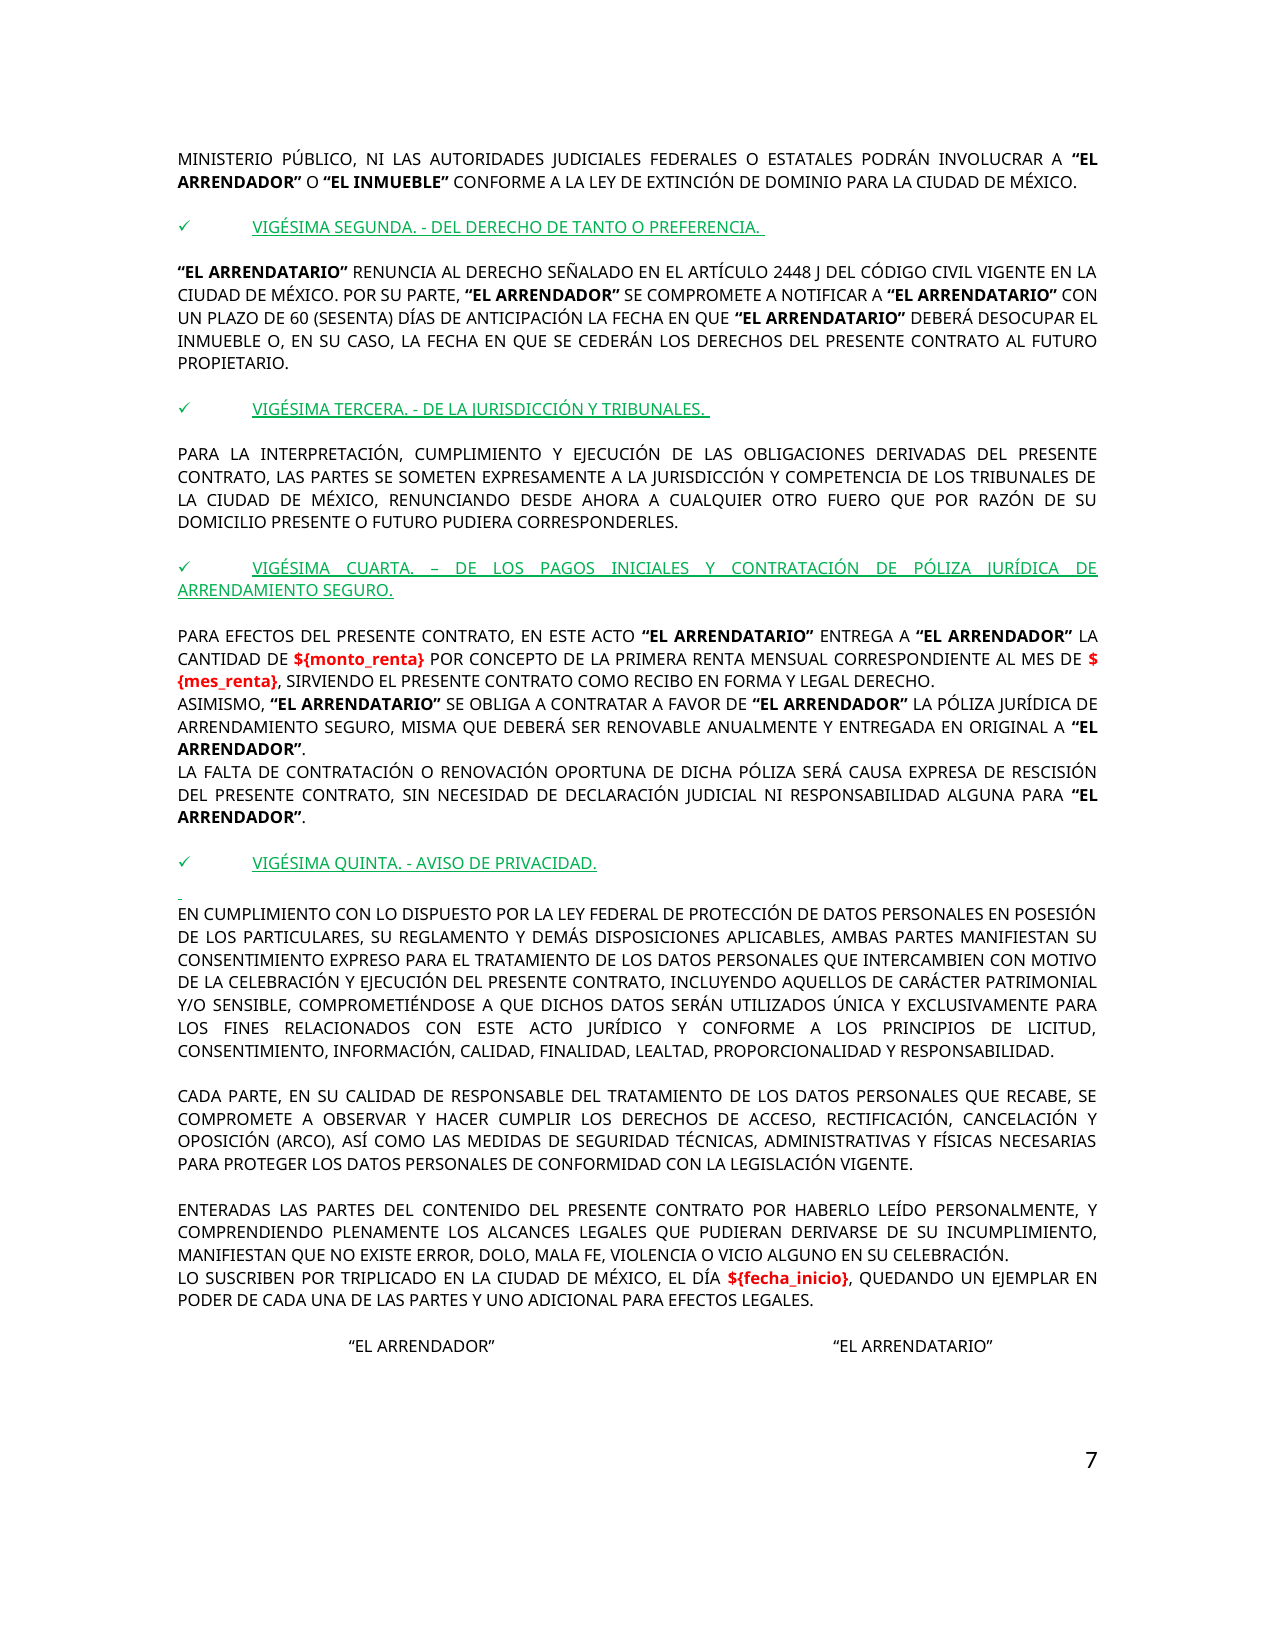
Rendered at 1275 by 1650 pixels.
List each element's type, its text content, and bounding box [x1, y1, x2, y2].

list VIGÉSIMA QUINTA. - AVISO DE PRIVACIDAD. [177, 852, 1098, 874]
text LA FALTA DE CONTRATACIÓN O RENOVACIÓN OPORTUNA DE DICHA PÓLIZA SERÁ CAUSA EXPRESA DE RESCISIÓN DEL PRESENTE CONTRATO, SIN NECESIDAD DE DECLARACIÓN JUDICIAL NI RESPONSABILIDAD ALGUNA PARA “EL ARRENDADOR”. [177, 761, 1098, 829]
text PARA EFECTOS DEL PRESENTE CONTRATO, EN ESTE ACTO “EL ARRENDATARIO” ENTREGA A “EL ARRENDADOR” LA CANTIDAD DE ${monto_renta} POR CONCEPTO DE LA PRIMERA RENTA MENSUAL CORRESPONDIENTE AL MES DE ${mes_renta}, SIRVIENDO EL PRESENTE CONTRATO COMO RECIBO EN FORMA Y LEGAL DERECHO. [177, 624, 1098, 693]
table_header “EL ARRENDATARIO” ____________________________________ ${ARRENDATARIO} [666, 1335, 1159, 1444]
text “EL ARRENDATARIO” RENUNCIA AL DERECHO SEÑALADO EN EL ARTÍCULO 2448 J DEL CÓDIGO CIVIL VIGENTE EN LA CIUDAD DE MÉXICO. POR SU PARTE, “EL ARRENDADOR” SE COMPROMETE A NOTIFICAR A “EL ARRENDATARIO” CON UN PLAZO DE 60 (SESENTA) DÍAS DE ANTICIPACIÓN LA FECHA EN QUE “EL ARRENDATARIO” DEBERÁ DESOCUPAR EL INMUEBLE O, EN SU CASO, LA FECHA EN QUE SE CEDERÁN LOS DERECHOS DEL PRESENTE CONTRATO AL FUTURO PROPIETARIO. [177, 261, 1098, 375]
text PARA LA INTERPRETACIÓN, CUMPLIMIENTO Y EJECUCIÓN DE LAS OBLIGACIONES DERIVADAS DEL PRESENTE CONTRATO, LAS PARTES SE SOMETEN EXPRESAMENTE A LA JURISDICCIÓN Y COMPETENCIA DE LOS TRIBUNALES DE LA CIUDAD DE MÉXICO, RENUNCIANDO DESDE AHORA A CUALQUIER OTRO FUERO QUE POR RAZÓN DE SU DOMICILIO PRESENTE O FUTURO PUDIERA CORRESPONDERLES. [177, 443, 1098, 534]
text CADA PARTE, EN SU CALIDAD DE RESPONSABLE DEL TRATAMIENTO DE LOS DATOS PERSONALES QUE RECABE, SE COMPROMETE A OBSERVAR Y HACER CUMPLIR LOS DERECHOS DE ACCESO, RECTIFICACIÓN, CANCELACIÓN Y OPOSICIÓN (ARCO), ASÍ COMO LAS MEDIDAS DE SEGURIDAD TÉCNICAS, ADMINISTRATIVAS Y FÍSICAS NECESARIAS PARA PROTEGER LOS DATOS PERSONALES DE CONFORMIDAD CON LA LEGISLACIÓN VIGENTE. [177, 1085, 1098, 1176]
text EN CUMPLIMIENTO CON LO DISPUESTO POR LA LEY FEDERAL DE PROTECCIÓN DE DATOS PERSONALES EN POSESIÓN DE LOS PARTICULARES, SU REGLAMENTO Y DEMÁS DISPOSICIONES APLICABLES, AMBAS PARTES MANIFIESTAN SU CONSENTIMIENTO EXPRESO PARA EL TRATAMIENTO DE LOS DATOS PERSONALES QUE INTERCAMBIEN CON MOTIVO DE LA CELEBRACIÓN Y EJECUCIÓN DEL PRESENTE CONTRATO, INCLUYENDO AQUELLOS DE CARÁCTER PATRIMONIAL Y/O SENSIBLE, COMPROMETIÉNDOSE A QUE DICHOS DATOS SERÁN UTILIZADOS ÚNICA Y EXCLUSIVAMENTE PARA LOS FINES RELACIONADOS CON ESTE ACTO JURÍDICO Y CONFORME A LOS PRINCIPIOS DE LICITUD, CONSENTIMIENTO, INFORMACIÓN, CALIDAD, FINALIDAD, LEALTAD, PROPORCIONALIDAD Y RESPONSABILIDAD. [177, 903, 1098, 1062]
text ASIMISMO, “EL ARRENDATARIO” SE OBLIGA A CONTRATAR A FAVOR DE “EL ARRENDADOR” LA PÓLIZA JURÍDICA DE ARRENDAMIENTO SEGURO, MISMA QUE DEBERÁ SER RENOVABLE ANUALMENTE Y ENTREGADA EN ORIGINAL A “EL ARRENDADOR”. [177, 693, 1098, 761]
list VIGÉSIMA SEGUNDA. - DEL DERECHO DE TANTO O PREFERENCIA. [177, 216, 1098, 238]
list VIGÉSIMA TERCERA. - DE LA JURISDICCIÓN Y TRIBUNALES. [177, 397, 1098, 420]
list VIGÉSIMA CUARTA. – DE LOS PAGOS INICIALES Y CONTRATACIÓN DE PÓLIZA JURÍDICA DE ARRENDAMIENTO SEGURO. [177, 556, 1098, 602]
table_header “EL ARRENDADOR” _________________________________________ ${ARRENDADOR} [177, 1335, 666, 1444]
